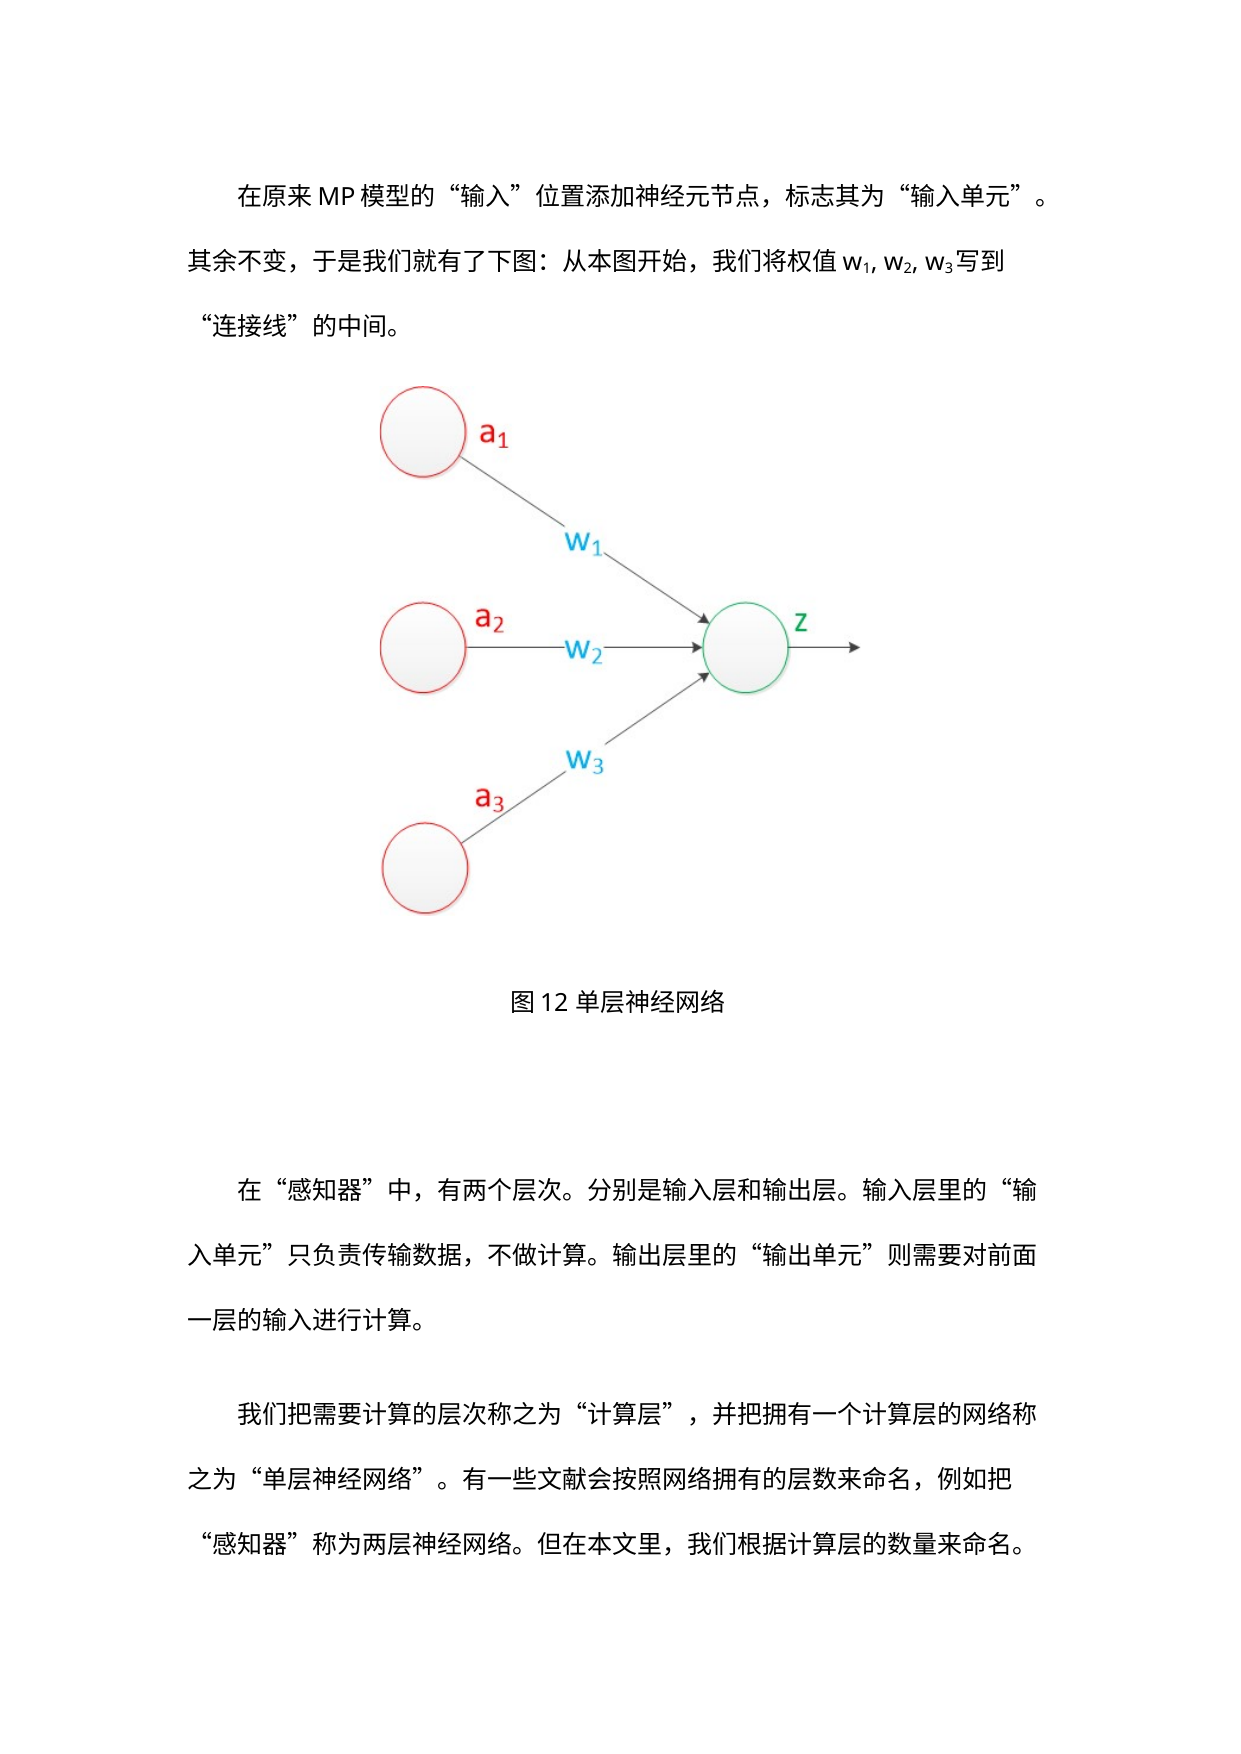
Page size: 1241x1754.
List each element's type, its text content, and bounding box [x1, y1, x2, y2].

text 在原来MP模型的“输入”位置添加神经元节点，标志其为“输入单元”。其余不变，于是我们就有了下图：从本图开始，我们将权值w1, w2, w3写到“连接线”的中间。 [187, 162, 1053, 357]
picture [379, 386, 861, 916]
text 我们把需要计算的层次称之为“计算层”，并把拥有一个计算层的网络称之为“单层神经网络”。有一些文献会按照网络拥有的层数来命名，例如把“感知器”称为两层神经网络。但在本文里，我们根据计算层的数量来命名。 [187, 1380, 1053, 1575]
text 图12 单层神经网络 [187, 968, 1053, 1033]
text 在“感知器”中，有两个层次。分别是输入层和输出层。输入层里的“输入单元”只负责传输数据，不做计算。输出层里的“输出单元”则需要对前面一层的输入进行计算。 [187, 1156, 1053, 1351]
